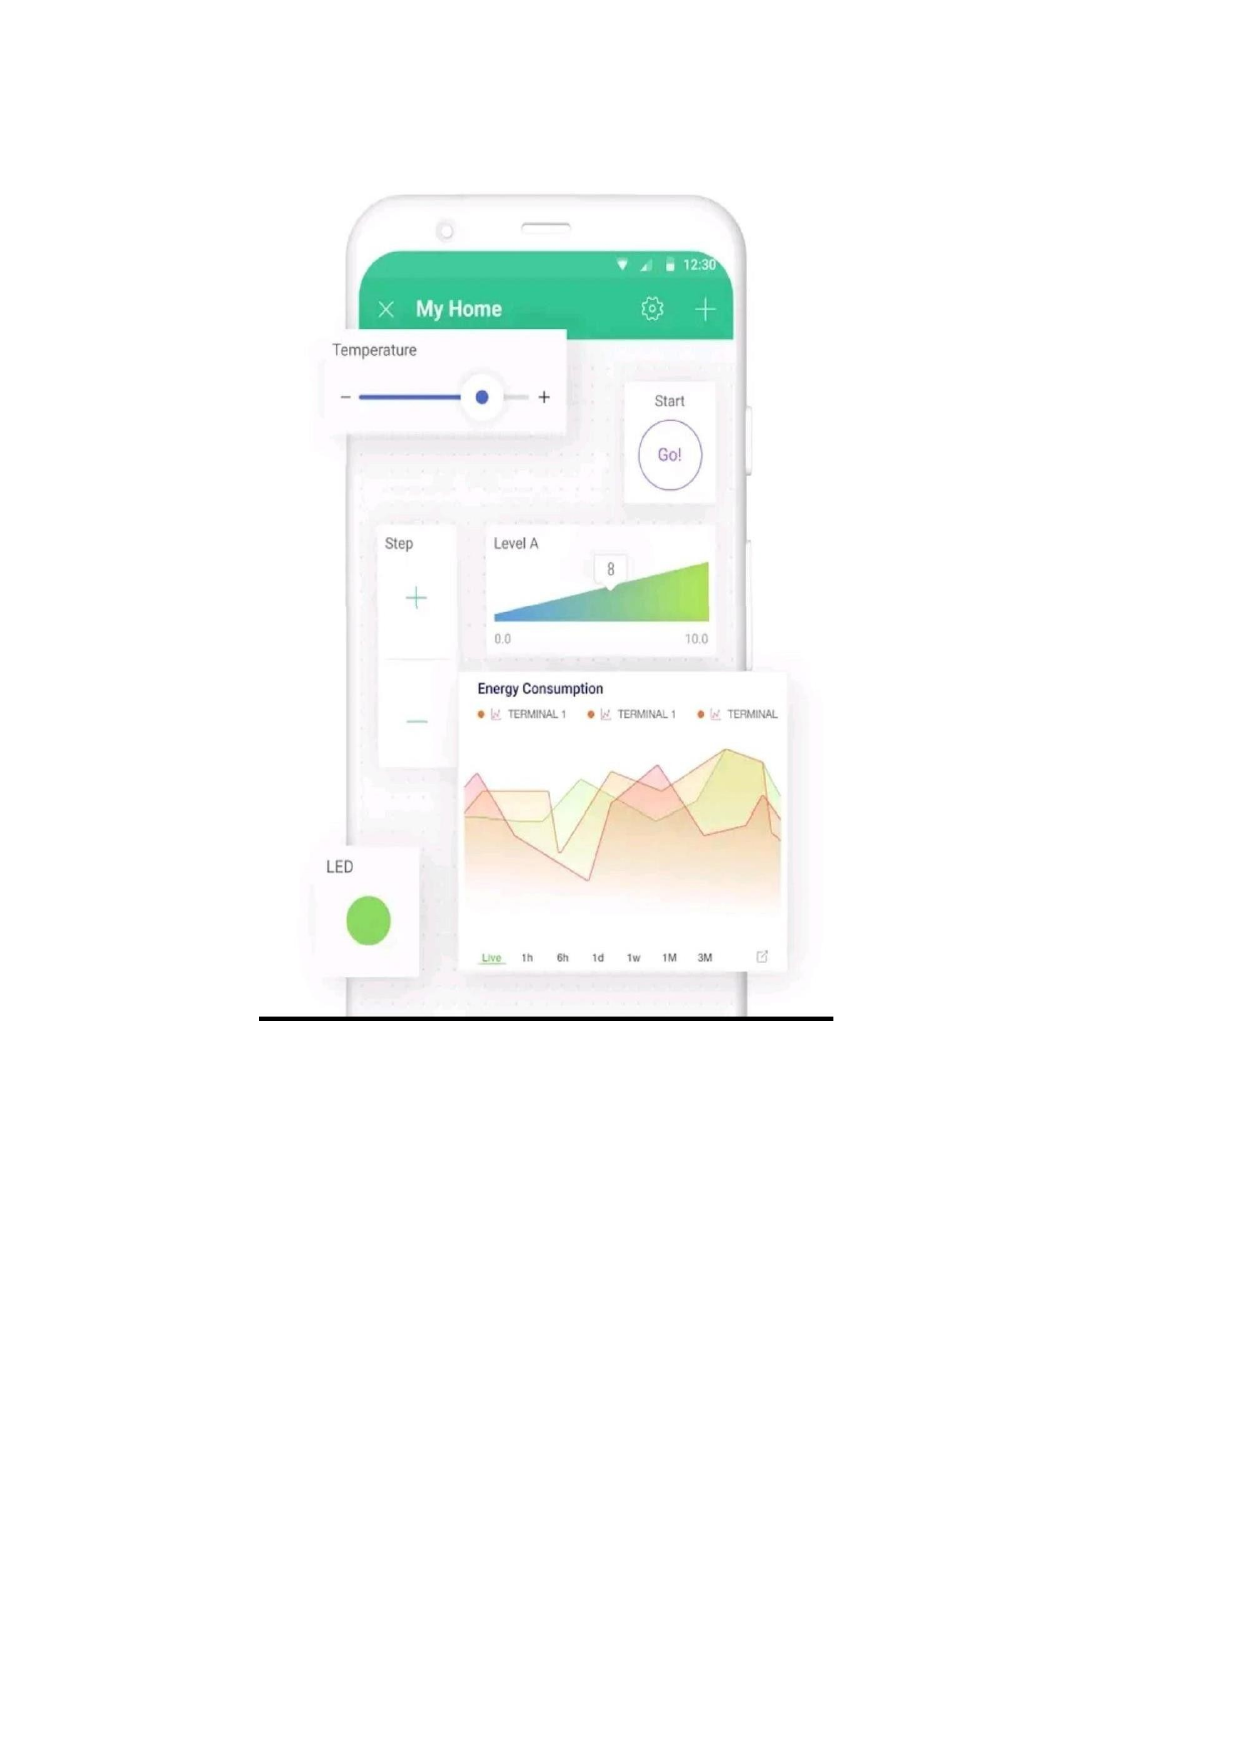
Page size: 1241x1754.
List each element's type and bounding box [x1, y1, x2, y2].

picture [259, 191, 834, 1021]
